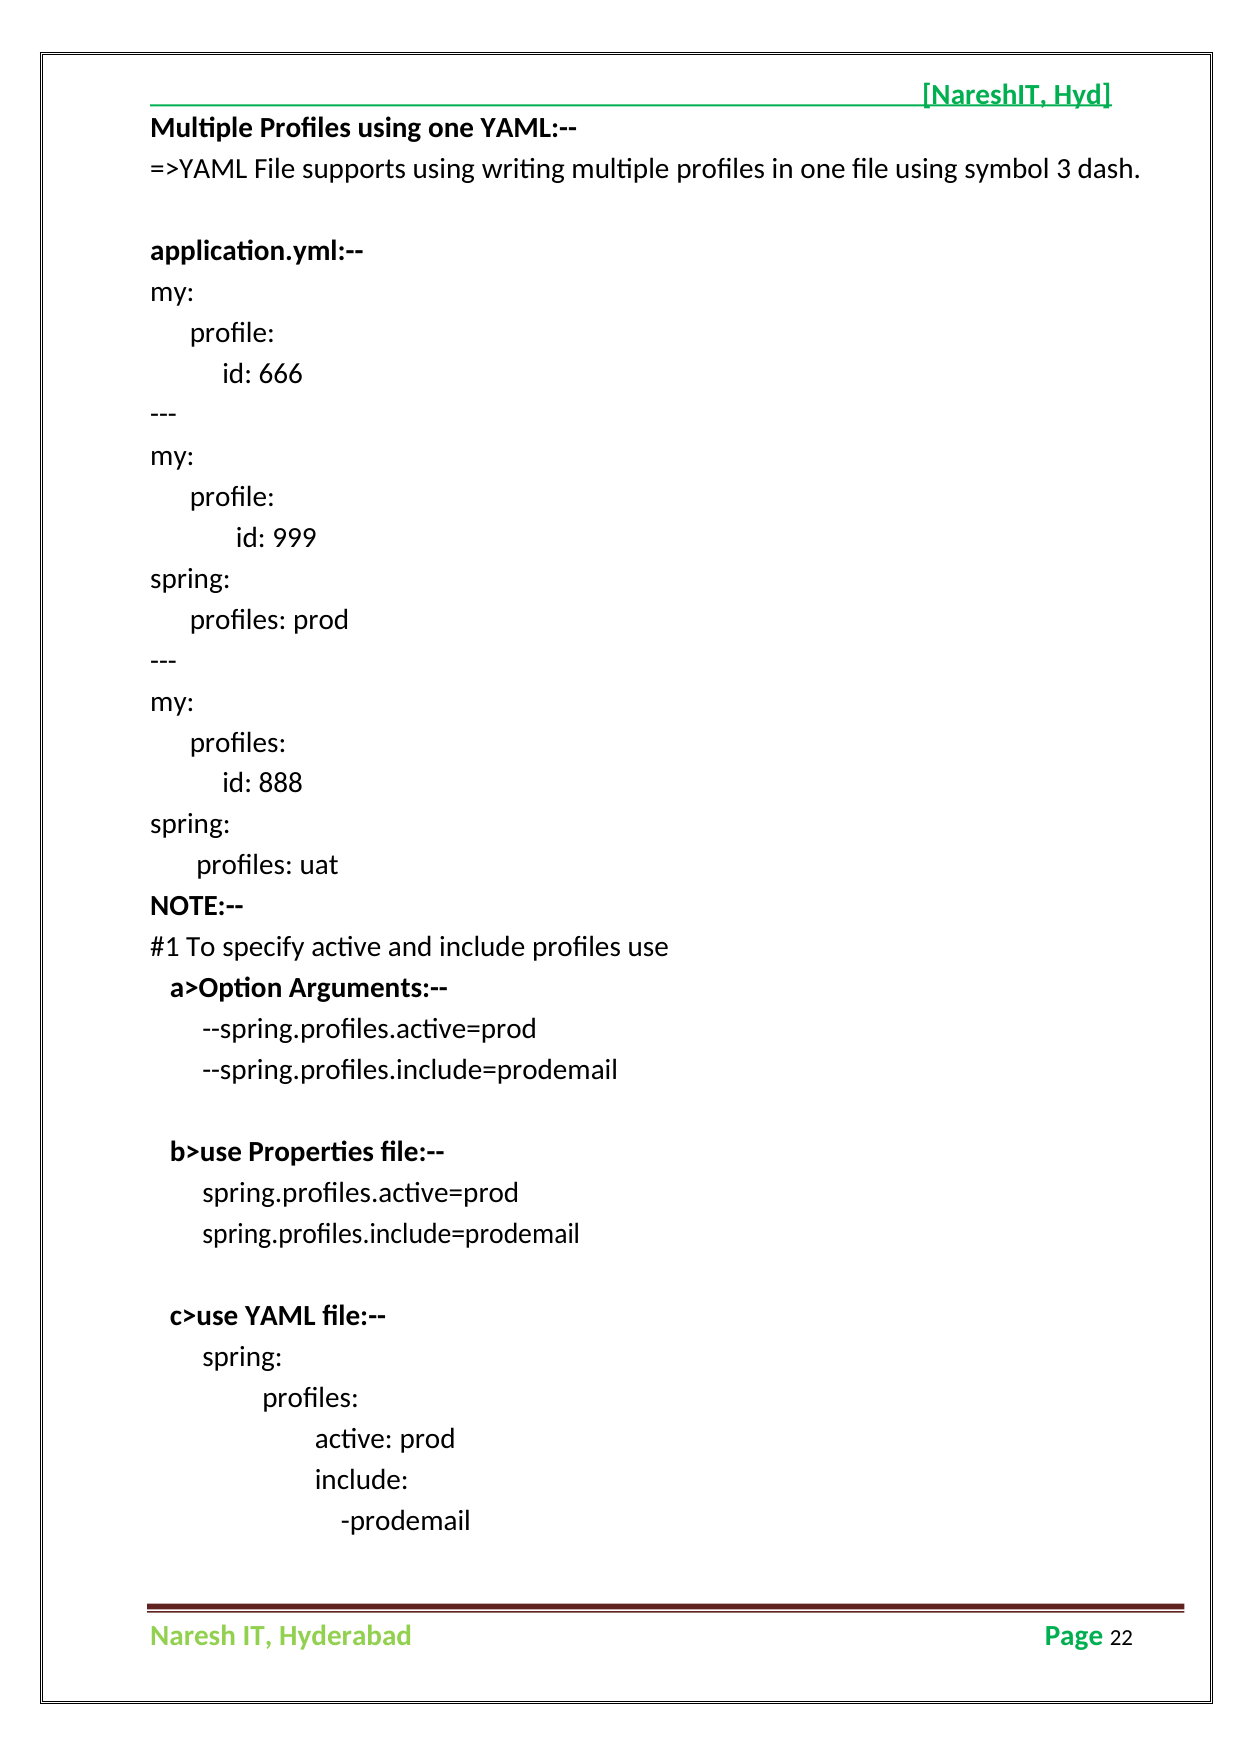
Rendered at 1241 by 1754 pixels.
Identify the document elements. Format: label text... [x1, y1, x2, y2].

text b>use Properties file:-- spring.profiles.active=prod spring.profiles.include=prodemail [169, 1133, 698, 1251]
text -prodemail [341, 1502, 1210, 1537]
text profiles: uat [196, 846, 1210, 882]
text profiles: prod [189, 601, 1210, 636]
text id: 888 spring: [150, 764, 306, 841]
text my: [150, 273, 1210, 308]
subtitle a>Option Arguments:-- [169, 969, 1210, 1005]
subtitle c>use YAML file:-- [169, 1297, 1210, 1333]
text active: prod include: [314, 1420, 475, 1497]
text --spring.profiles.include=prodemail [202, 1051, 1210, 1087]
text profile: [189, 314, 1210, 349]
text profiles: [189, 724, 1210, 759]
text spring: [202, 1338, 1210, 1374]
text --spring.profiles.active=prod [202, 1011, 1210, 1046]
text profiles: [262, 1379, 1210, 1415]
text my: [150, 437, 1210, 472]
text --- [150, 396, 1210, 431]
subtitle NOTE:-- [150, 887, 1210, 923]
text #1 To specify active and include profiles use [150, 928, 1210, 964]
subtitle application.yml:-- [150, 232, 1210, 268]
subtitle Multiple Profiles using one YAML:-- [150, 109, 1210, 144]
text my: [150, 683, 1210, 718]
text profile: [189, 478, 1210, 513]
text =>YAML File supports using writing multiple profiles in one file using symbol 3 dash. [150, 150, 1210, 185]
text id: 999 [236, 519, 1210, 554]
text id: 666 [222, 355, 1210, 391]
text --- [150, 642, 1210, 677]
text spring: [150, 560, 1210, 595]
